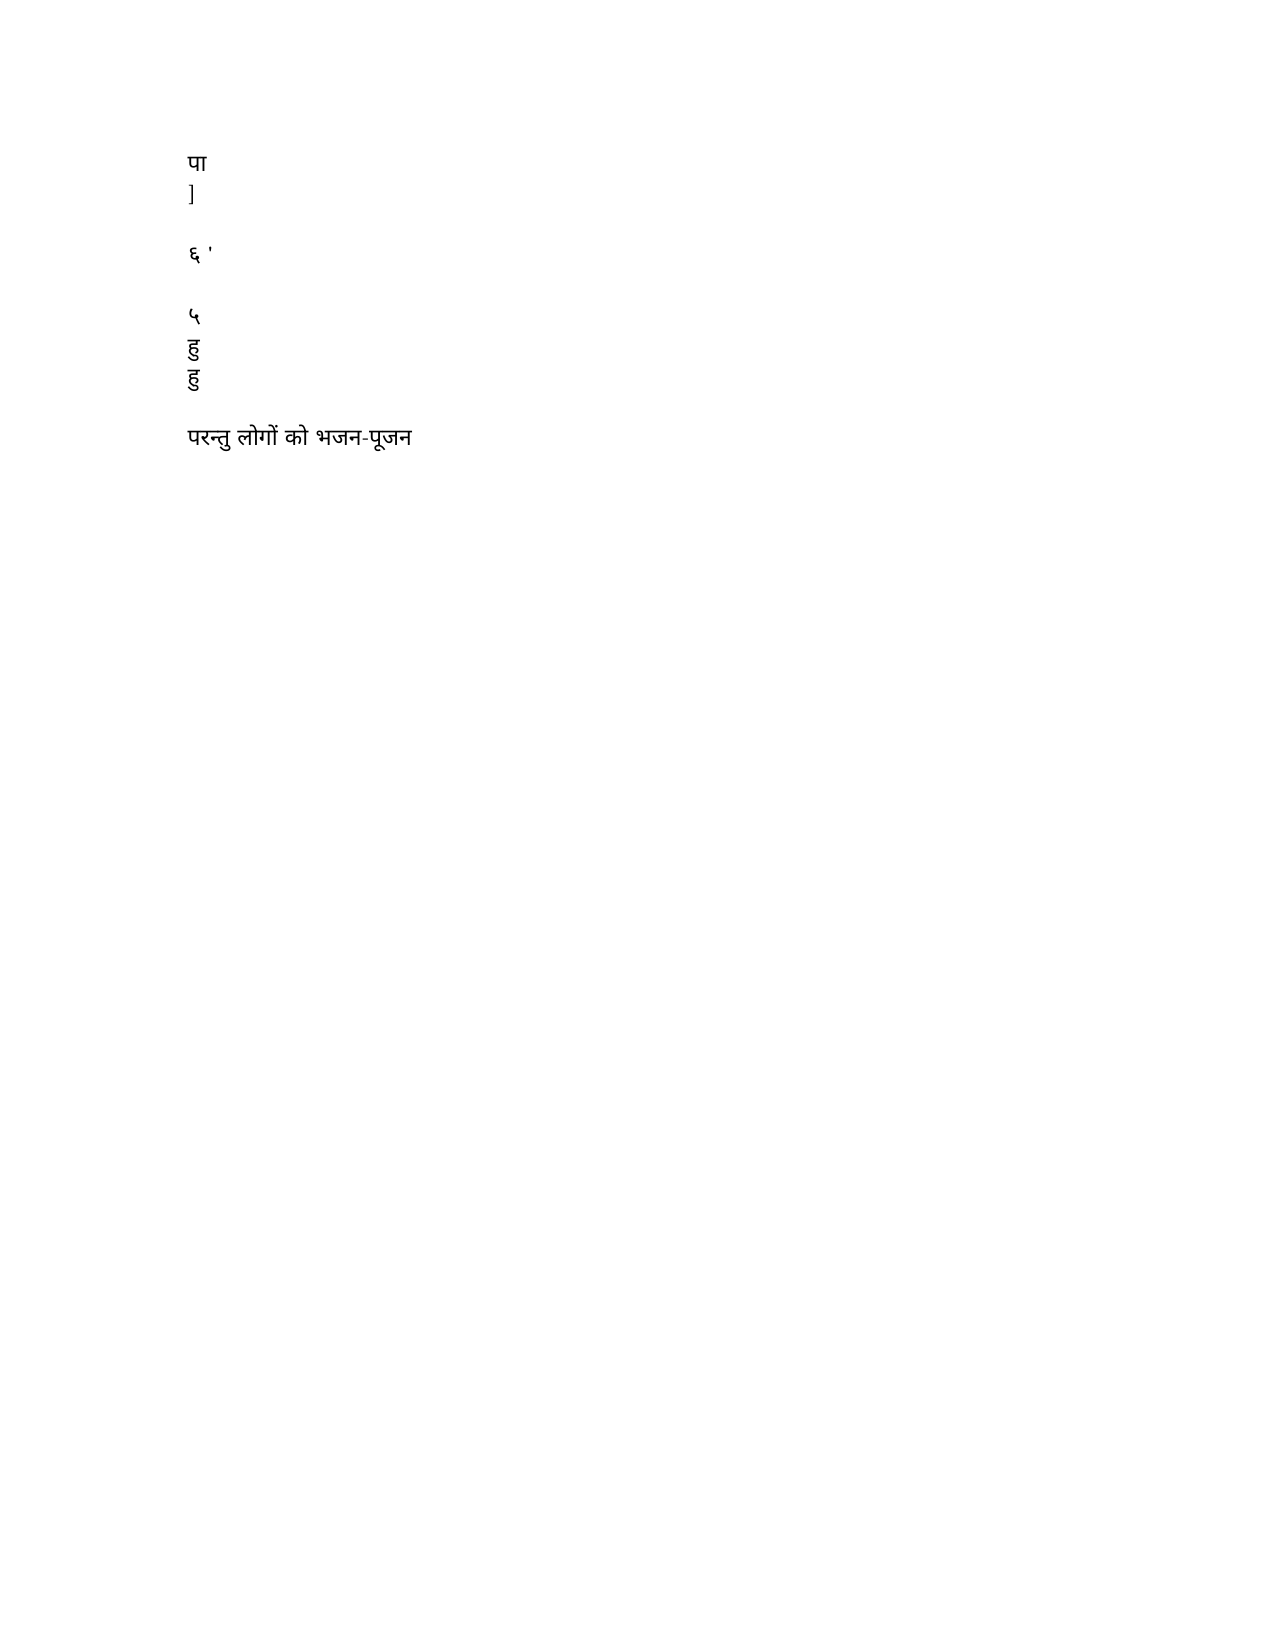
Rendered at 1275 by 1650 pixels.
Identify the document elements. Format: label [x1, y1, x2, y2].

text [187, 150, 1087, 512]
